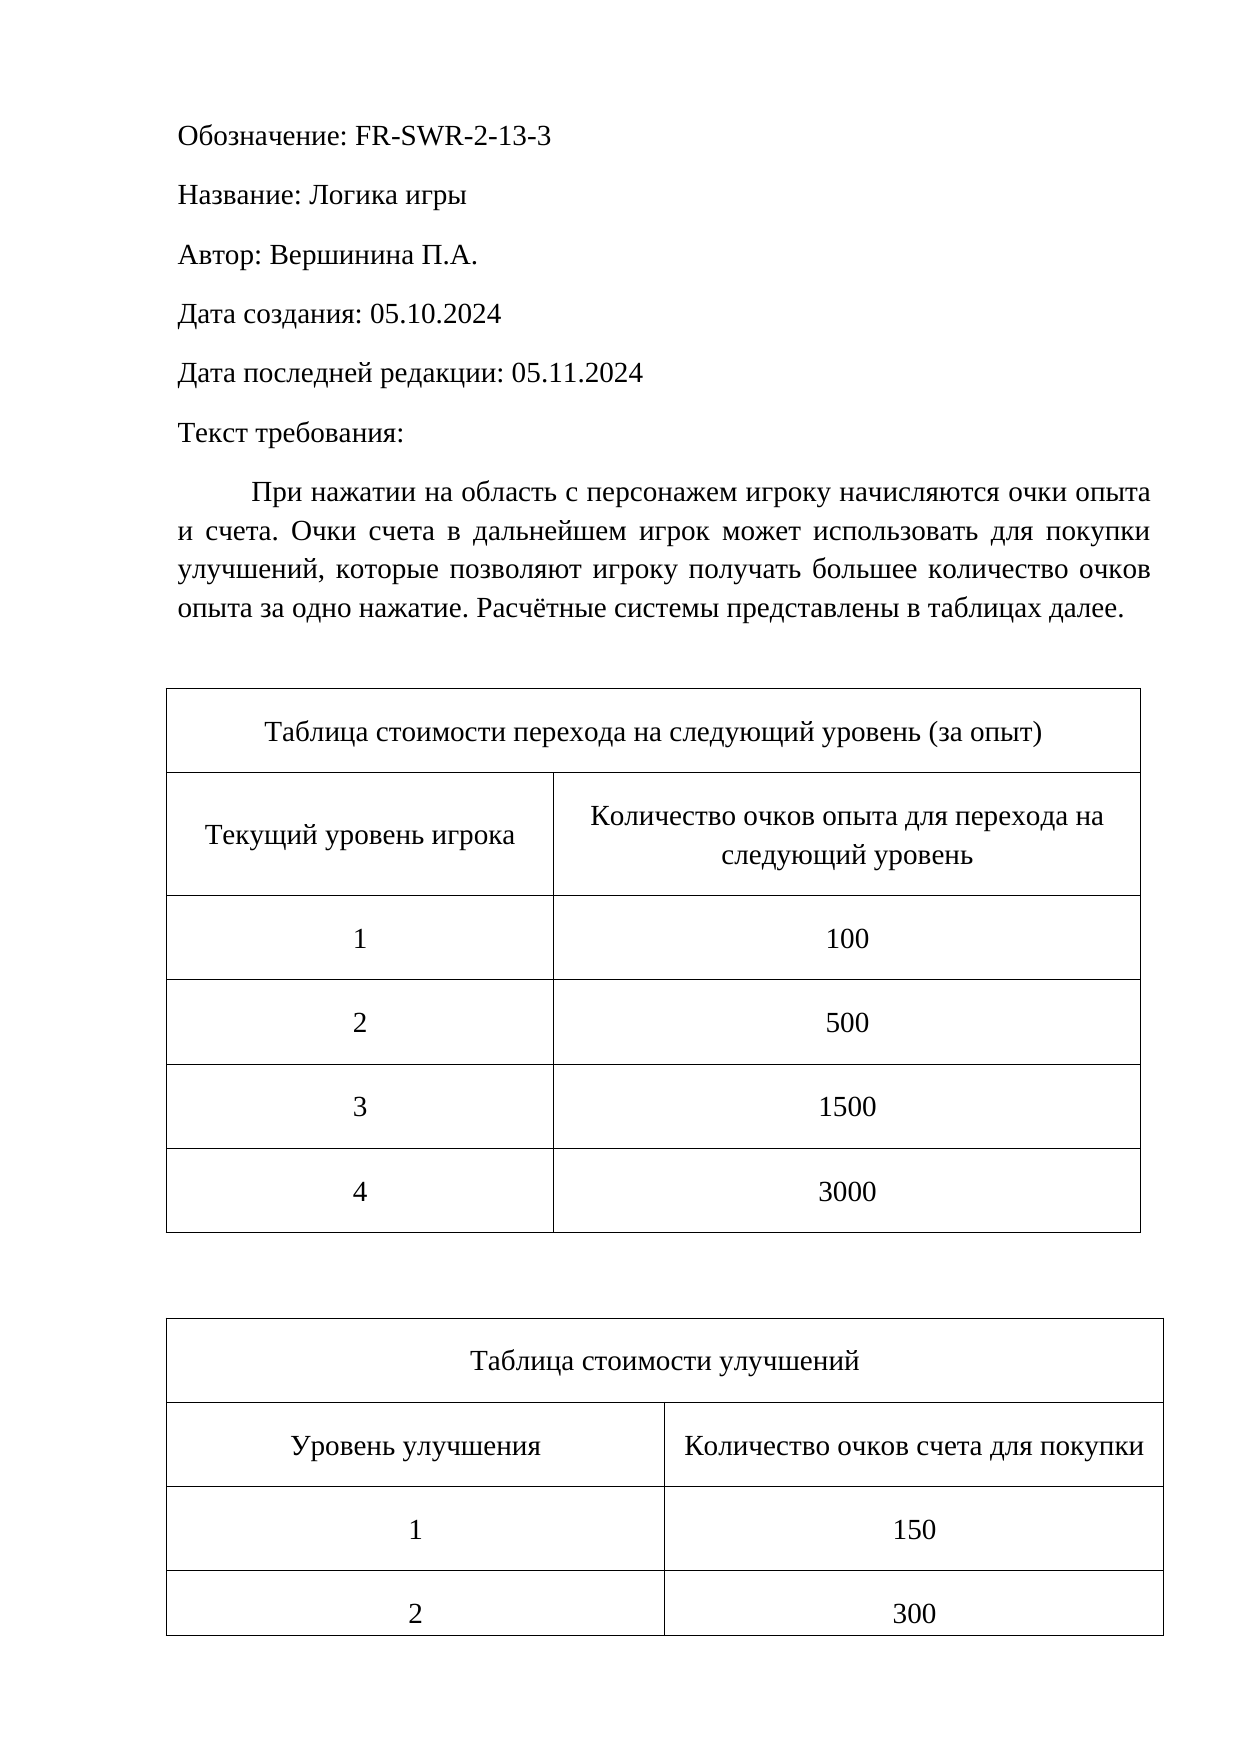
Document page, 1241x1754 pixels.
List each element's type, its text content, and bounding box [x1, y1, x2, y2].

text При нажатии на область с персонажем игроку начисляются очки опыта и счета. Очки счета в дальнейшем игрок может использовать для покупки улучшений, которые позволяют игроку получать большее количество очков опыта за одно нажатие. Расчётные системы представлены в таблицах далее. [177, 474, 1152, 623]
table_cell 2 [167, 1571, 664, 1635]
table_cell 500 [554, 980, 1140, 1063]
table_cell 2 [167, 980, 553, 1063]
text Дата последней редакции: 05.11.2024 [177, 356, 1152, 389]
table_cell Количество очков счета для покупки [665, 1403, 1163, 1486]
table_header Таблица стоимости перехода на следующий уровень (за опыт) [167, 689, 1140, 772]
table_cell Уровень улучшения [167, 1403, 664, 1486]
table_header Таблица стоимости улучшений [167, 1319, 1163, 1402]
table_cell 300 [665, 1571, 1163, 1635]
text Автор: Вершинина П.А. [177, 237, 1152, 270]
table_cell Текущий уровень игрока [167, 773, 553, 895]
text Название: Логика игры [177, 177, 1152, 211]
table_cell 150 [665, 1487, 1163, 1570]
text Текст требования: [177, 415, 1152, 448]
table_cell Количество очков опыта для перехода на следующий уровень [554, 773, 1140, 895]
table_cell 1 [167, 1487, 664, 1570]
table_cell 3000 [554, 1149, 1140, 1232]
table_cell 4 [167, 1149, 553, 1232]
table_cell 3 [167, 1065, 553, 1148]
table_cell 1 [167, 896, 553, 979]
text Дата создания: 05.10.2024 [177, 296, 1152, 330]
text Обозначение: FR-SWR-2-13-3 [177, 118, 1152, 152]
table_cell 100 [554, 896, 1140, 979]
table_cell 1500 [554, 1065, 1140, 1148]
